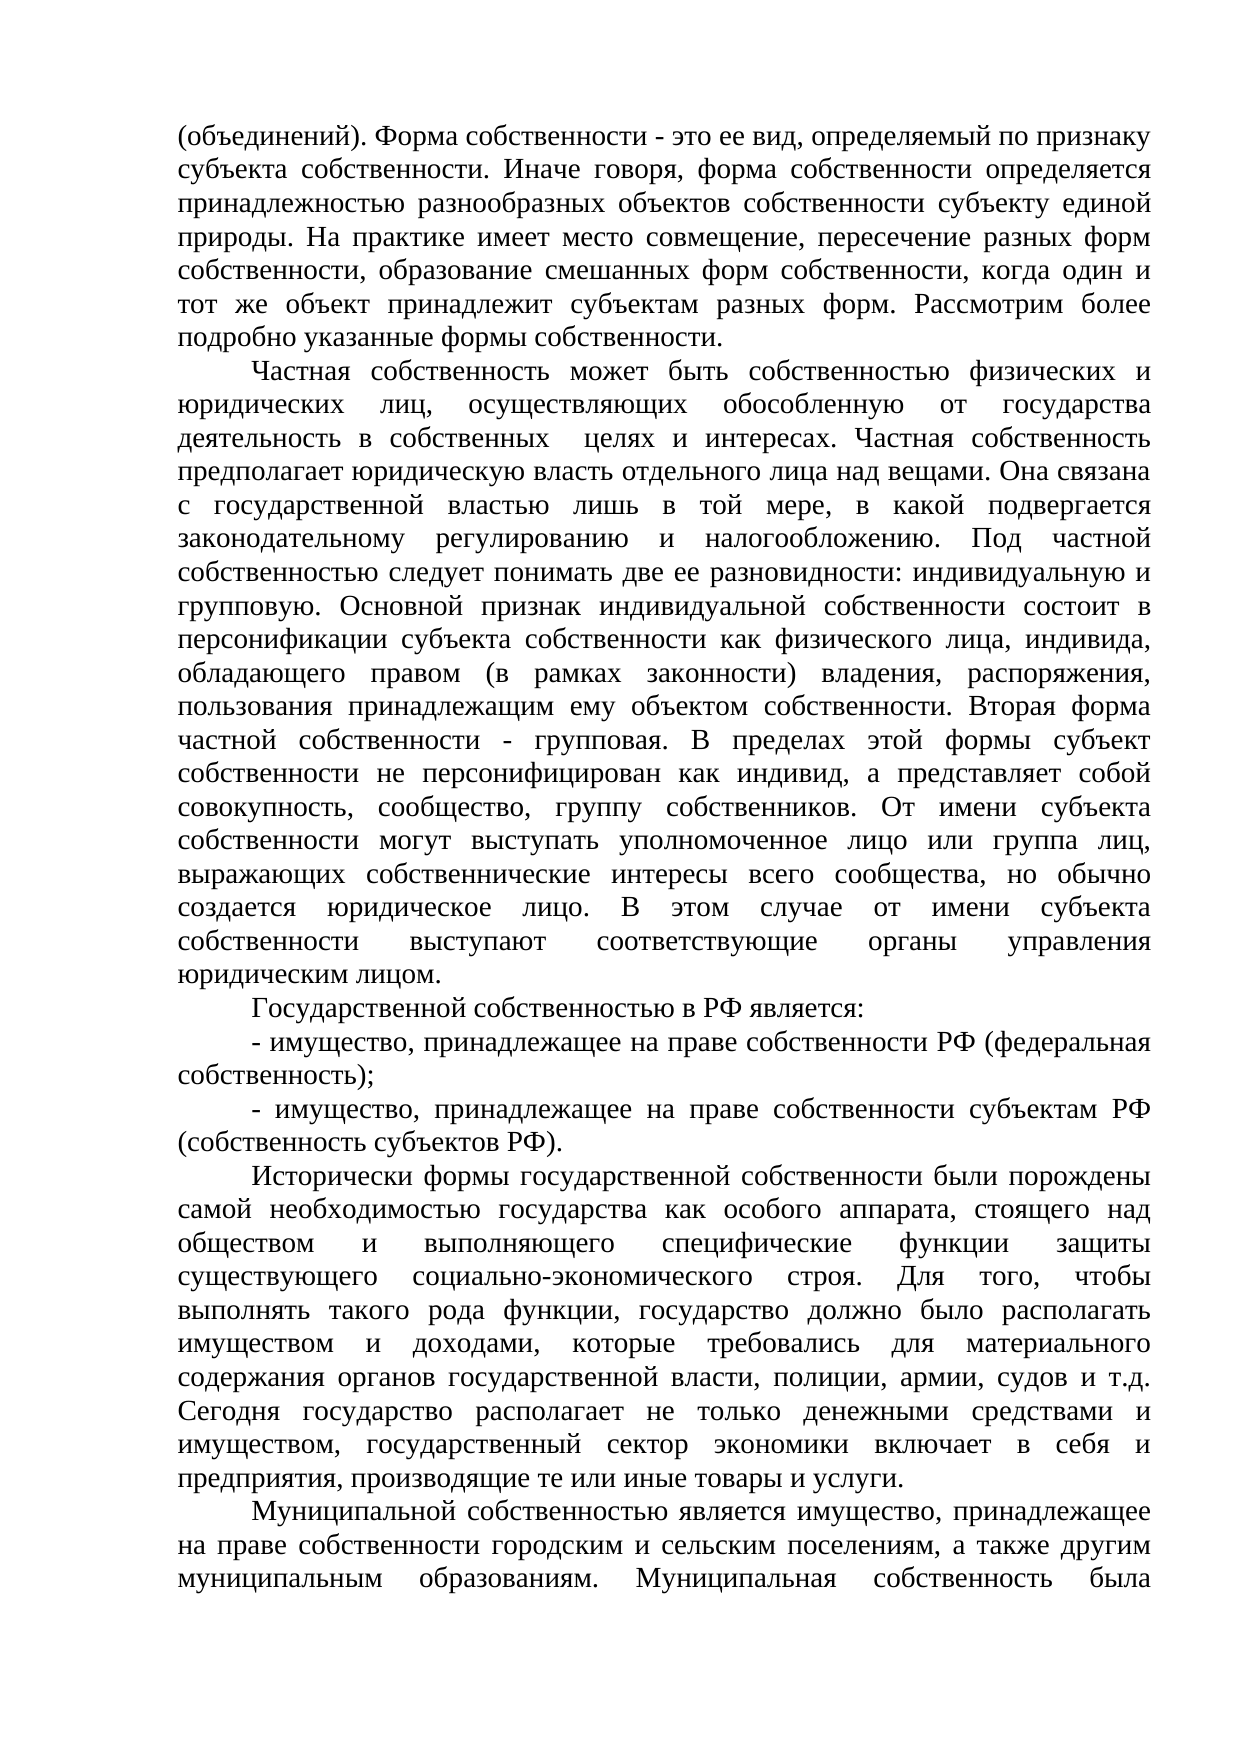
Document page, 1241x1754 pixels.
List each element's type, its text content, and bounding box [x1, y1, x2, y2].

text - имущество, принадлежащее на праве собственности РФ (федеральная собственность); [177, 1024, 1152, 1091]
text Частная собственность может быть собственностью физических и юридических лиц, осуществляющих обособленную от государства деятельность в собственных целях и интересах. Частная собственность предполагает юридическую власть отдельного лица над вещами. Она связана с государственной властью лишь в той мере, в какой подвергается законодательному регулированию и налогообложению. Под частной собственностью следует понимать две ее разновидности: индивидуальную и групповую. Основной признак индивидуальной собственности состоит в персонификации субъекта собственности как физического лица, индивида, обладающего правом (в рамках законности) владения, распоряжения, пользования принадлежащим ему объектом собственности. Вторая форма частной собственности - групповая. В пределах этой формы субъект собственности не персонифицирован как индивид, а представляет собой совокупность, сообщество, группу собственников. От имени субъекта собственности могут выступать уполномоченное лицо или группа лиц, выражающих собственнические интересы всего сообщества, но обычно создается юридическое лицо. В этом случае от имени субъекта собственности выступают соответствующие органы управления юридическим лицом. [177, 353, 1152, 990]
text Исторически формы государственной собственности были порождены самой необходимостью государства как особого аппарата, стоящего над обществом и выполняющего специфические функции защиты существующего социально-экономического строя. Для того, чтобы выполнять такого рода функции, государство должно было располагать имуществом и доходами, которые требовались для материального содержания органов государственной власти, полиции, армии, судов и т.д. Сегодня государство располагает не только денежными средствами и имуществом, государственный сектор экономики включает в себя и предприятия, производящие те или иные товары и услуги. [177, 1158, 1152, 1493]
text - имущество, принадлежащее на праве собственности субъектам РФ (собственность субъектов РФ). [177, 1091, 1152, 1158]
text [177, 118, 1152, 353]
text Государственной собственностью в РФ является: [177, 990, 1152, 1024]
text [177, 1493, 1152, 1594]
